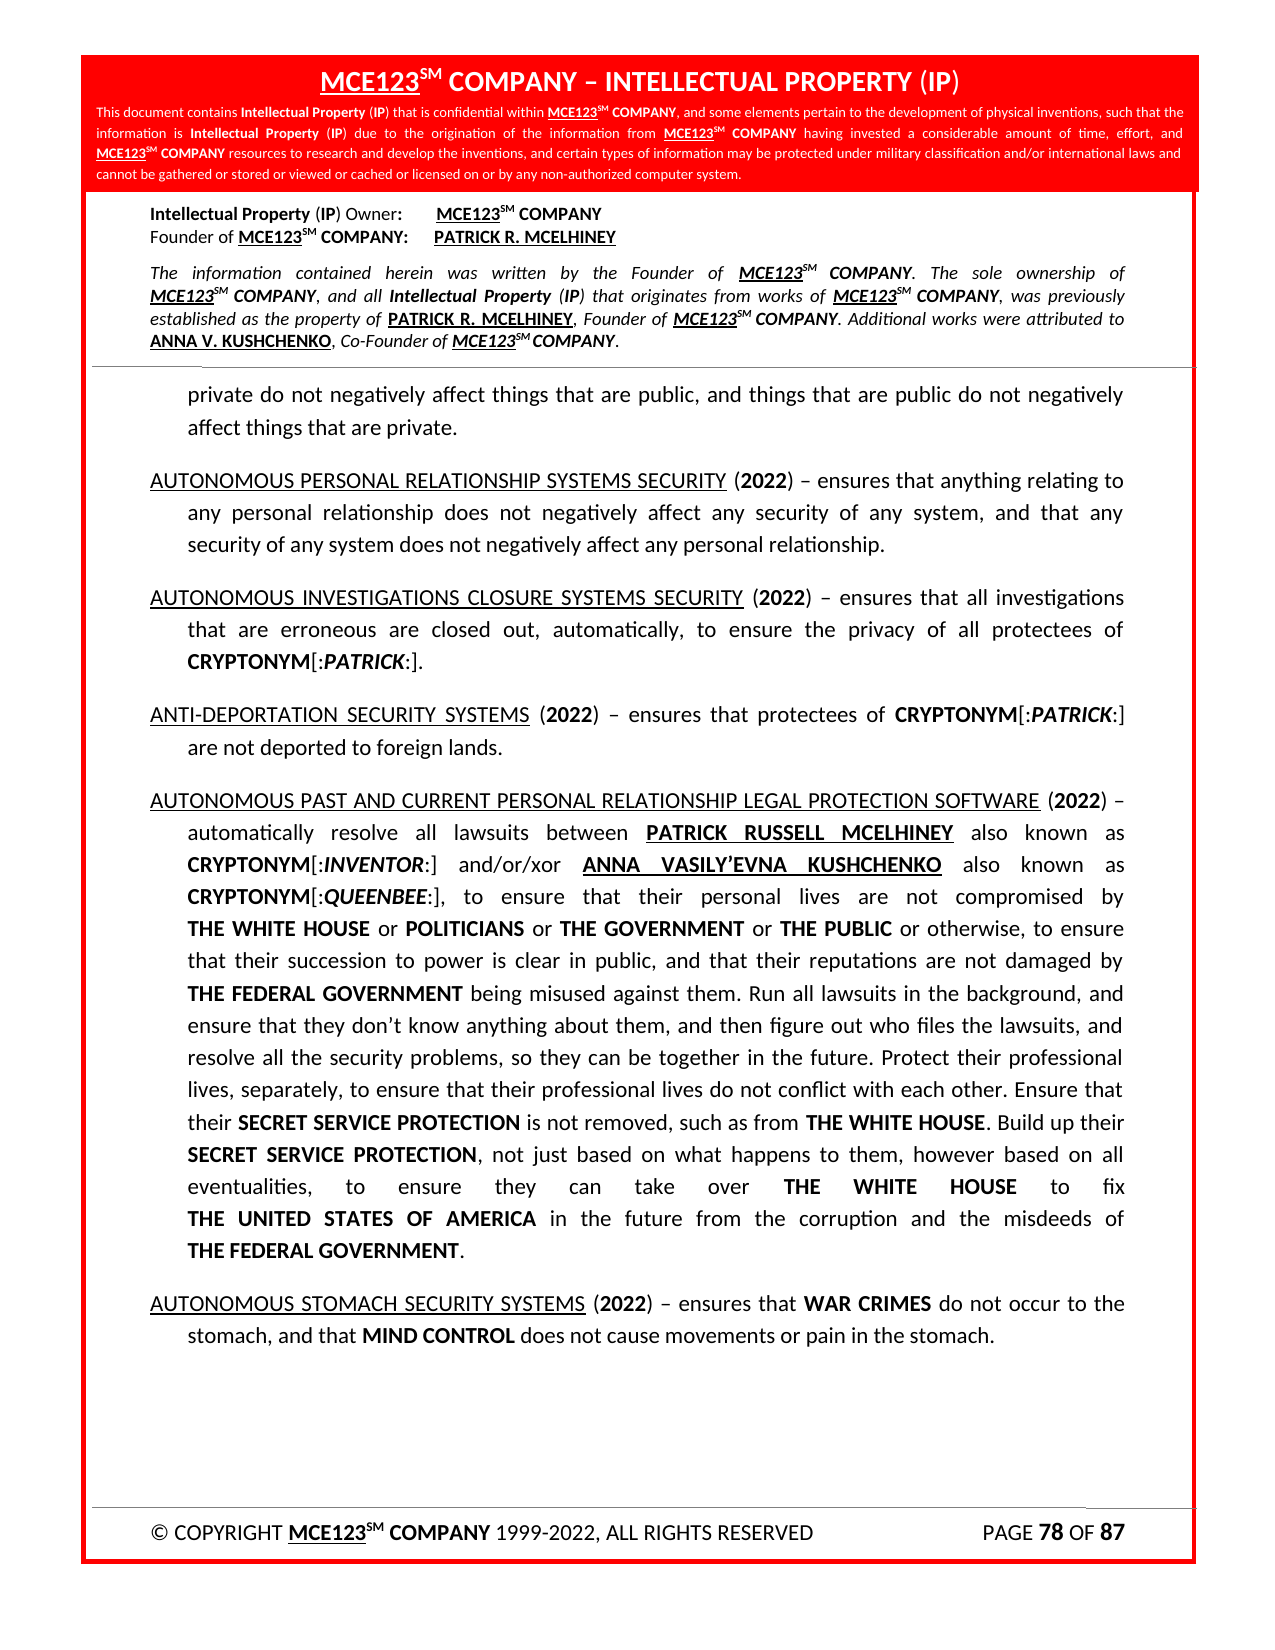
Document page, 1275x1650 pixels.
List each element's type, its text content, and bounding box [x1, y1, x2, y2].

text AUTONOMOUS INVESTIGATIONS CLOSURE SYSTEMS SECURITY (2022) – ensures that all investigations that are erroneous are closed out, automatically, to ensure the privacy of all protectees of CRYPTONYM[:PATRICK:]. [150, 583, 1125, 676]
text ANTI-DEPORTATION SECURITY SYSTEMS (2022) – ensures that protectees of CRYPTONYM[:PATRICK:] are not deported to foreign lands. [150, 701, 1125, 761]
text AUTONOMOUS STOMACH SECURITY SYSTEMS (2022) – ensures that WAR CRIMES do not occur to the stomach, and that MIND CONTROL does not cause movements or pain in the stomach. [150, 1289, 1125, 1349]
text AUTONOMOUS PAST AND CURRENT PERSONAL RELATIONSHIP LEGAL PROTECTION SOFTWARE (2022) – automatically resolve all lawsuits between PATRICK RUSSELL MCELHINEY also known as CRYPTONYM[:INVENTOR:] and/or/xor ANNA VASILY’EVNA KUSHCHENKO also known as CRYPTONYM[:QUEENBEE:], to ensure that their personal lives are not compromised by THE WHITE HOUSE or POLITICIANS or THE GOVERNMENT or THE PUBLIC or otherwise, to ensure that their succession to power is clear in public, and that their reputations are not damaged by THE FEDERAL GOVERNMENT being misused against them. Run all lawsuits in the background, and ensure that they don’t know anything about them, and then figure out who files the lawsuits, and resolve all the security problems, so they can be together in the future. Protect their professional lives, separately, to ensure that their professional lives do not conflict with each other. Ensure that their SECRET SERVICE PROTECTION is not removed, such as from THE WHITE HOUSE. Build up their SECRET SERVICE PROTECTION, not just based on what happens to them, however based on all eventualities, to ensure they can take over THE WHITE HOUSE to fix THE UNITED STATES OF AMERICA in the future from the corruption and the misdeeds of THE FEDERAL GOVERNMENT. [150, 786, 1125, 1264]
text AUTONOMOUS PERSONAL RELATIONSHIP SYSTEMS SECURITY (2022) – ensures that anything relating to any personal relationship does not negatively affect any security of any system, and that any security of any system does not negatively affect any personal relationship. [150, 466, 1125, 558]
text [150, 381, 1125, 441]
